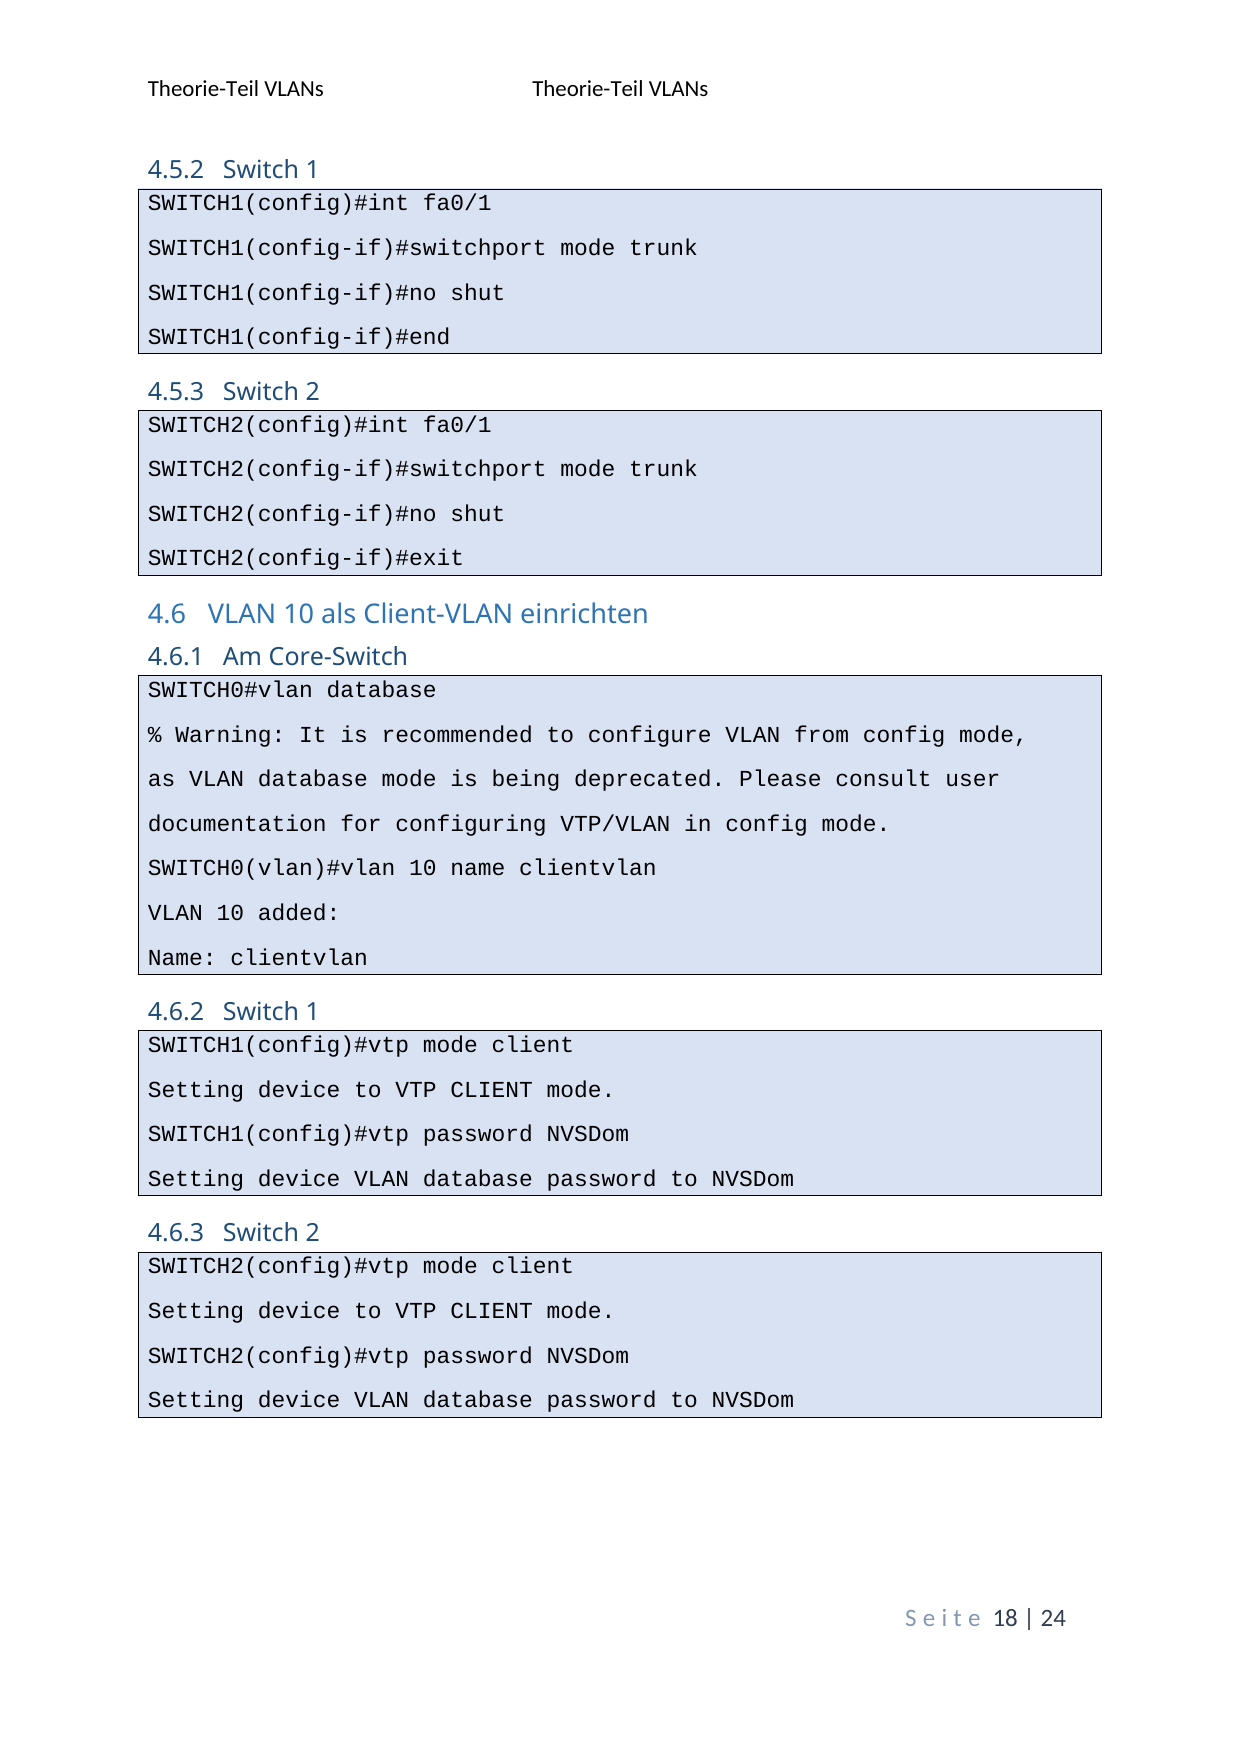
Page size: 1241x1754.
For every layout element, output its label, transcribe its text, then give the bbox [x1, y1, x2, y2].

text SWITCH2(config-if)#exit [139, 544, 1101, 575]
subtitle Am Core-Switch [148, 638, 1093, 672]
text SWITCH0#vlan database [139, 676, 1101, 704]
text SWITCH2(config-if)#no shut [139, 499, 1101, 528]
text SWITCH1(config-if)#no shut [139, 278, 1101, 307]
text SWITCH1(config)#int fa0/1 [139, 190, 1101, 218]
text VLAN 10 added: [139, 898, 1101, 927]
text SWITCH2(config)#vtp mode client [139, 1253, 1101, 1281]
text SWITCH2(config)#int fa0/1 [139, 411, 1101, 439]
text SWITCH1(config-if)#switchport mode trunk [139, 233, 1101, 262]
text % Warning: It is recommended to configure VLAN from config mode, [139, 720, 1101, 749]
text Setting device VLAN database password to NVSDom [139, 1385, 1101, 1417]
text SWITCH0(vlan)#vlan 10 name clientvlan [139, 853, 1101, 883]
subtitle Switch 2 [148, 373, 1093, 407]
text SWITCH1(config)#vtp password NVSDom [139, 1119, 1101, 1148]
text SWITCH1(config)#vtp mode client [139, 1031, 1101, 1059]
subtitle Switch 1 [148, 152, 1093, 186]
text Name: clientvlan [139, 943, 1101, 974]
text as VLAN database mode is being deprecated. Please consult user [139, 764, 1101, 793]
text Setting device to VTP CLIENT mode. [139, 1296, 1101, 1325]
text SWITCH2(config-if)#switchport mode trunk [139, 454, 1101, 483]
text Setting device VLAN database password to NVSDom [139, 1164, 1101, 1195]
text documentation for configuring VTP/VLAN in config mode. [139, 809, 1101, 838]
subtitle VLAN 10 als Client-VLAN einrichten [148, 594, 1093, 631]
text Setting device to VTP CLIENT mode. [139, 1075, 1101, 1104]
text SWITCH2(config)#vtp password NVSDom [139, 1341, 1101, 1370]
subtitle Switch 1 [148, 993, 1093, 1028]
text SWITCH1(config-if)#end [139, 322, 1101, 353]
subtitle Switch 2 [148, 1215, 1093, 1249]
